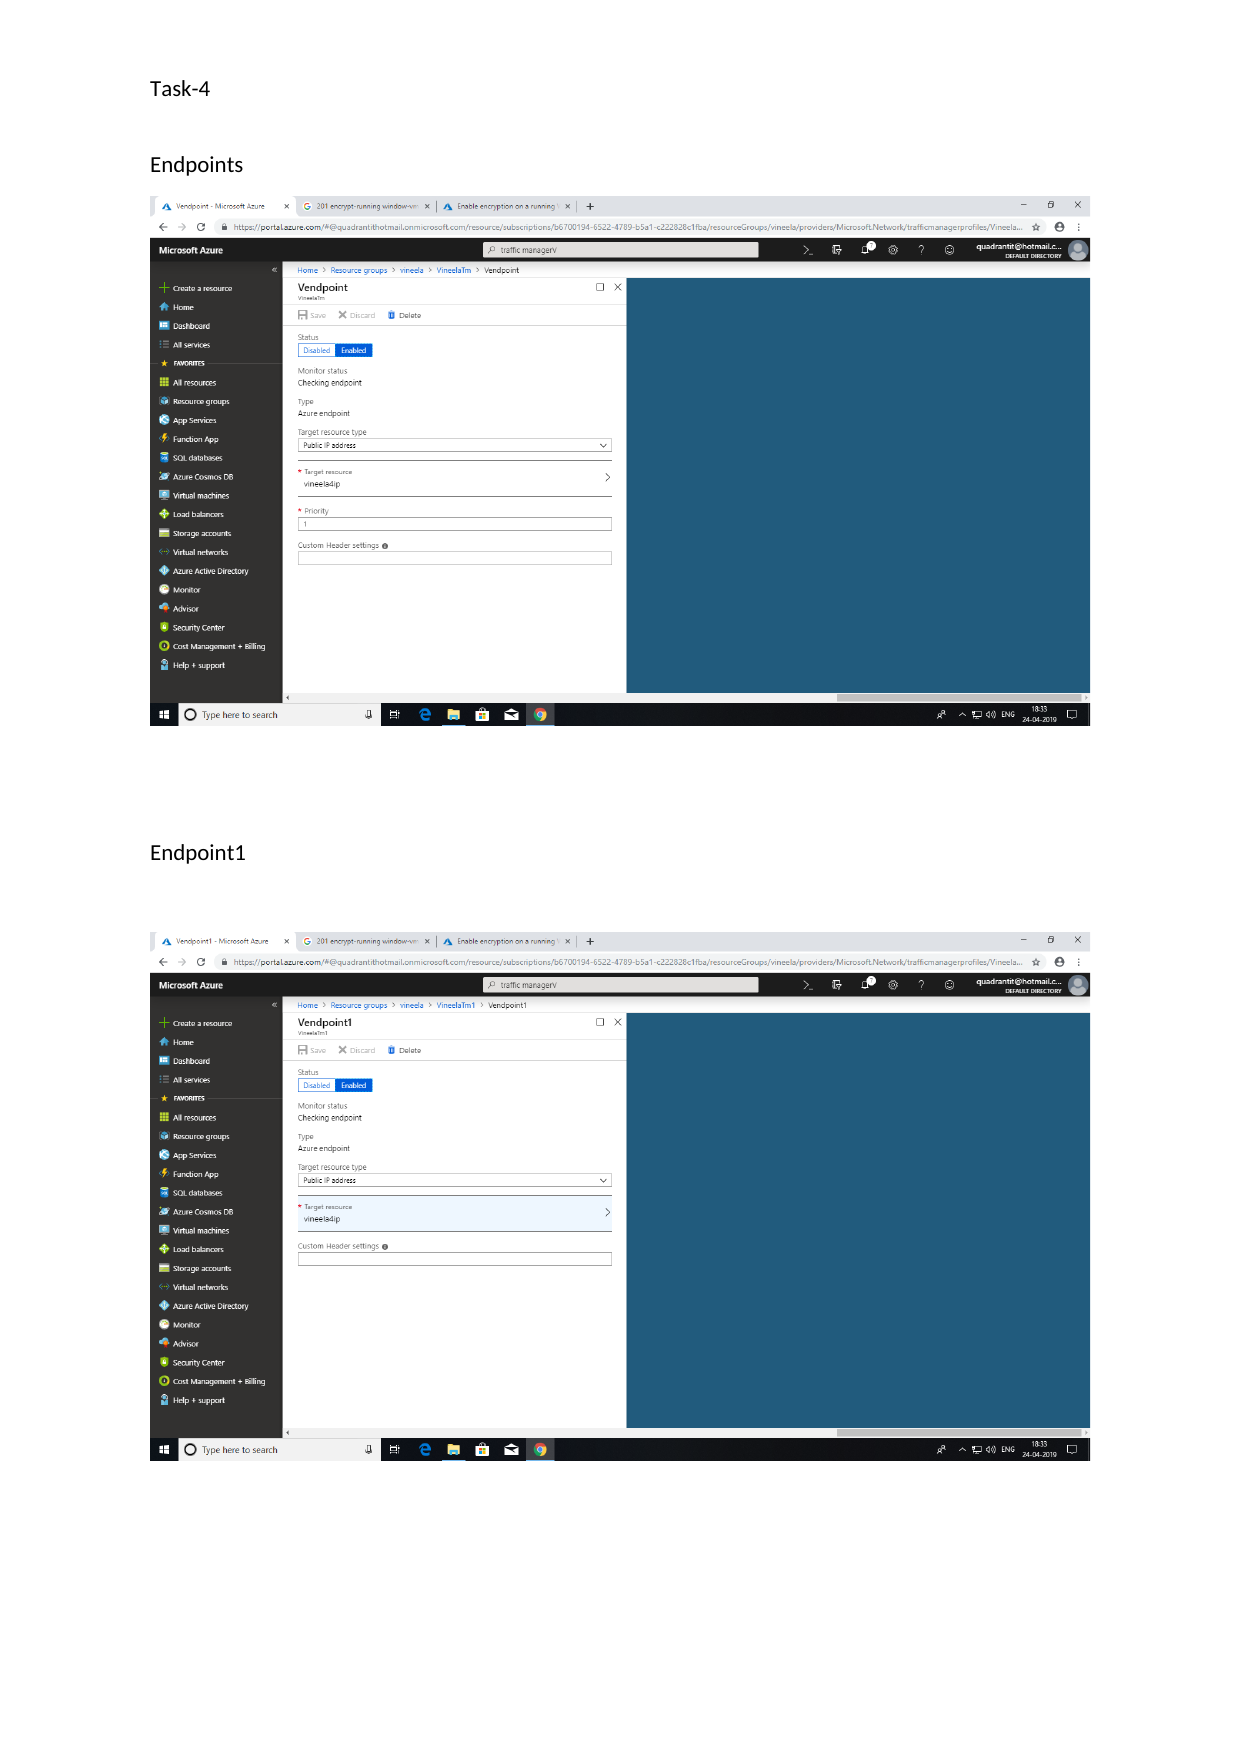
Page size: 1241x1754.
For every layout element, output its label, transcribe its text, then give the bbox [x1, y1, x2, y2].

text Endpoint1 [150, 838, 1090, 866]
text Endpoints [150, 150, 1090, 178]
picture [150, 932, 1091, 1461]
picture [150, 196, 1091, 726]
